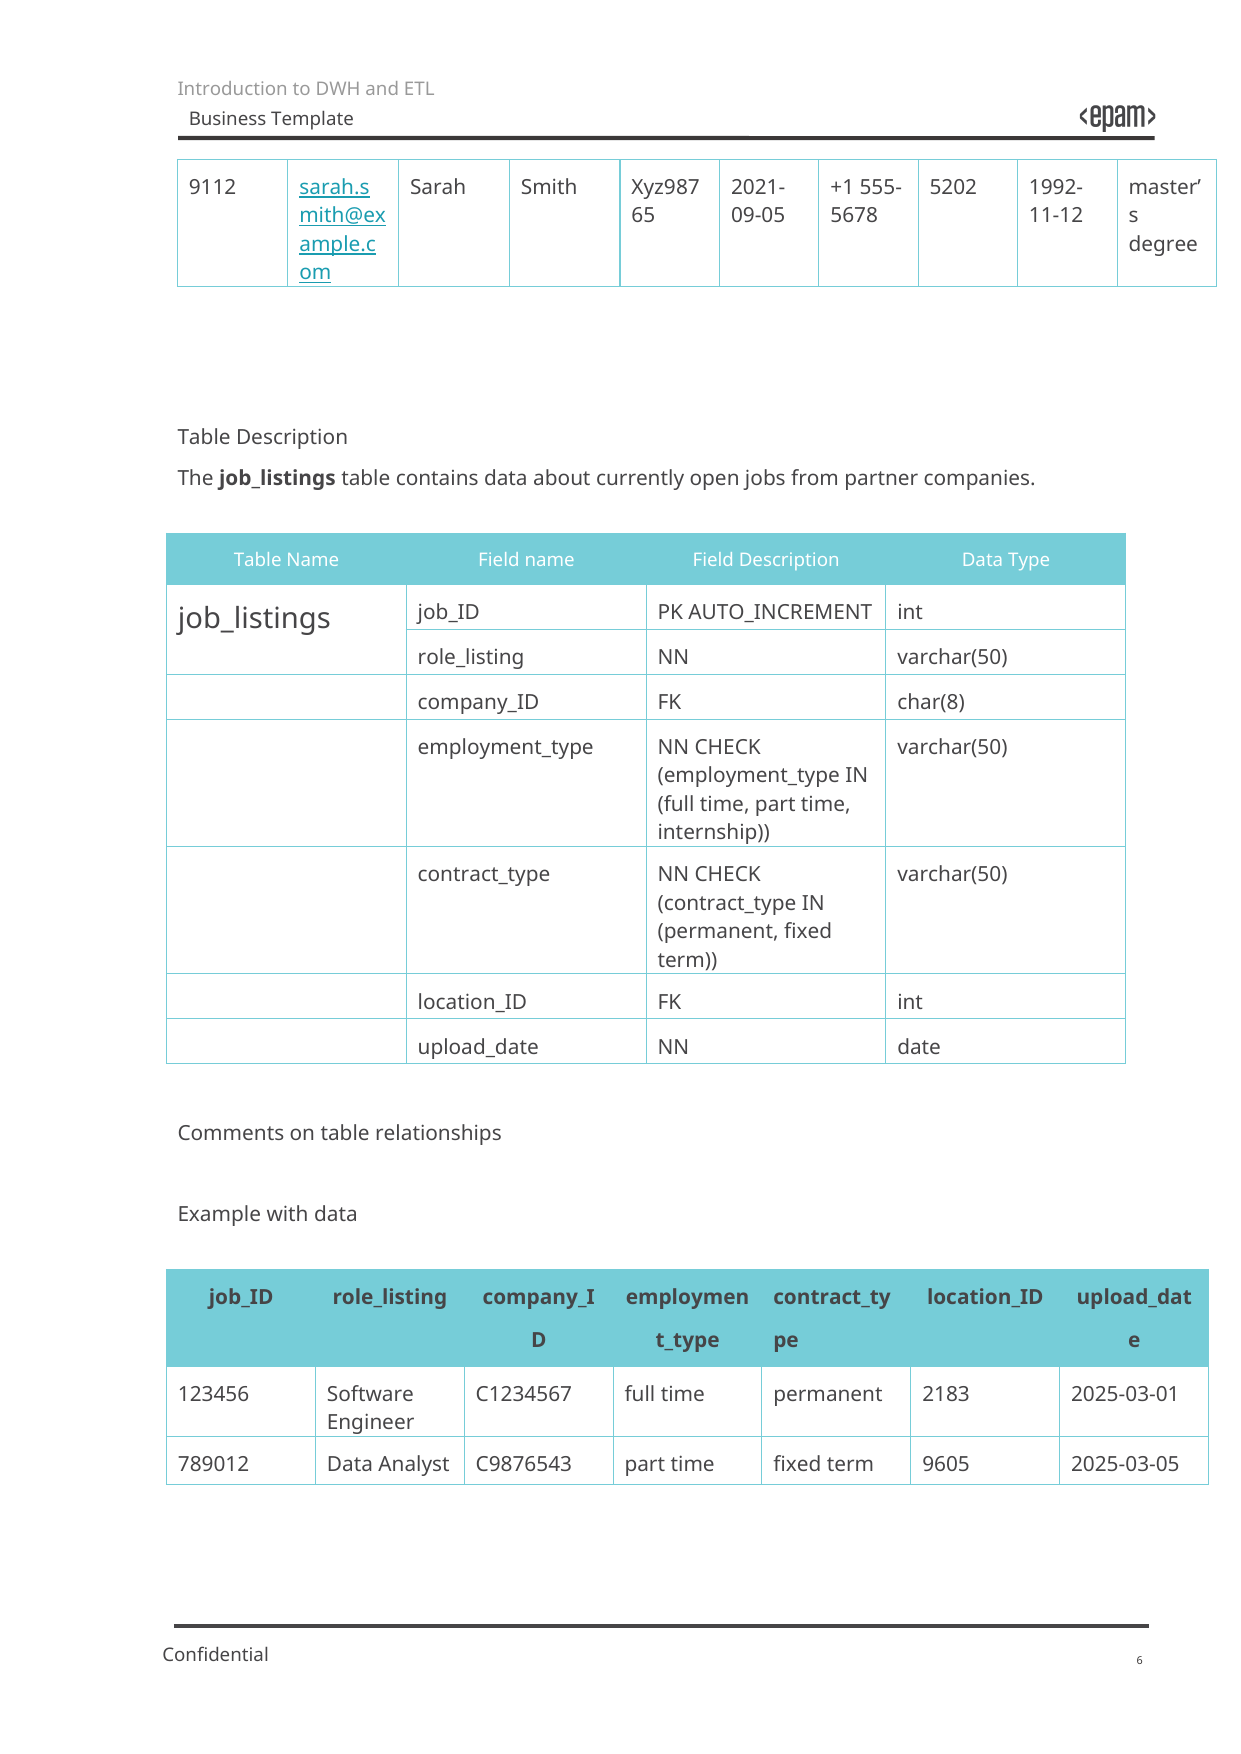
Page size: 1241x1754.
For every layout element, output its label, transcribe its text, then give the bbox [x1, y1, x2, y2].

table_header job_ID [167, 1270, 315, 1366]
table_cell varchar(50) [886, 630, 1125, 674]
table_header role_listing [316, 1270, 464, 1366]
table_cell [167, 847, 406, 973]
table_cell [167, 974, 406, 1018]
text Table Description [177, 422, 1152, 451]
table_cell NN CHECK (employment_type IN (full time, part time, internship)) [647, 720, 885, 846]
table_cell 1992-11-12 [1018, 160, 1117, 286]
table_cell job_listings [167, 585, 406, 674]
table_cell int [886, 974, 1125, 1018]
table_header Field name [407, 534, 646, 584]
table_cell varchar(50) [886, 720, 1125, 846]
table_cell +1 555-5678 [819, 160, 918, 286]
table_cell NN [647, 1019, 885, 1063]
text Comments on table relationships [177, 1118, 1152, 1146]
table_cell contract_type [407, 847, 646, 973]
table_cell job_ID [407, 585, 646, 629]
table_cell NN [647, 630, 885, 674]
table_cell FK [647, 675, 885, 719]
table_cell Data Analyst [316, 1437, 464, 1484]
table_cell master’s degree [1118, 160, 1216, 286]
table_cell 789012 [167, 1437, 315, 1484]
table_cell 9605 [911, 1437, 1059, 1484]
table_cell int [886, 585, 1125, 629]
table_cell varchar(50) [886, 847, 1125, 973]
table_cell location_ID [407, 974, 646, 1018]
table_cell NN CHECK (contract_type IN (permanent, fixed term)) [647, 847, 885, 973]
table_cell [167, 675, 406, 719]
table_cell Xyz98765 [621, 160, 719, 286]
table_header employment_type [614, 1270, 761, 1366]
table_cell C1234567 [465, 1367, 613, 1436]
table_header location_ID [911, 1270, 1059, 1366]
table_header Table Name [167, 534, 406, 584]
table_cell role_listing [407, 630, 646, 674]
table_header contract_type [762, 1270, 910, 1366]
table_cell fixed term [762, 1437, 910, 1484]
table_cell sarah.smith@example.com [288, 160, 398, 286]
text Example with data [177, 1199, 1152, 1228]
table_cell permanent [762, 1367, 910, 1436]
table_cell char(8) [886, 675, 1125, 719]
table_cell 5202 [919, 160, 1017, 286]
text The job_listings table contains data about currently open jobs from partner companies. [177, 463, 1152, 492]
table_cell 2025-03-01 [1060, 1367, 1208, 1436]
table_cell employment_type [407, 720, 646, 846]
table_cell company_ID [407, 675, 646, 719]
table_cell upload_date [407, 1019, 646, 1063]
table_cell Smith [510, 160, 619, 286]
table_cell FK [647, 974, 885, 1018]
table_cell Software Engineer [316, 1367, 464, 1436]
table_header company_ID [465, 1270, 613, 1366]
table_header Data Type [886, 534, 1125, 584]
table_cell [167, 1019, 406, 1063]
table_cell C9876543 [465, 1437, 613, 1484]
table_cell Sarah [399, 160, 509, 286]
table_cell 2183 [911, 1367, 1059, 1436]
table_cell 2025-03-05 [1060, 1437, 1208, 1484]
table_cell full time [614, 1367, 761, 1436]
table_cell PK AUTO_INCREMENT [647, 585, 885, 629]
table_header upload_date [1060, 1270, 1208, 1366]
table_cell 123456 [167, 1367, 315, 1436]
table_cell part time [614, 1437, 761, 1484]
table_cell [167, 720, 406, 846]
table_cell 2021-09-05 [720, 160, 818, 286]
table_cell date [886, 1019, 1125, 1063]
table_cell 9112 [178, 160, 287, 286]
table_header Field Description [647, 534, 885, 584]
